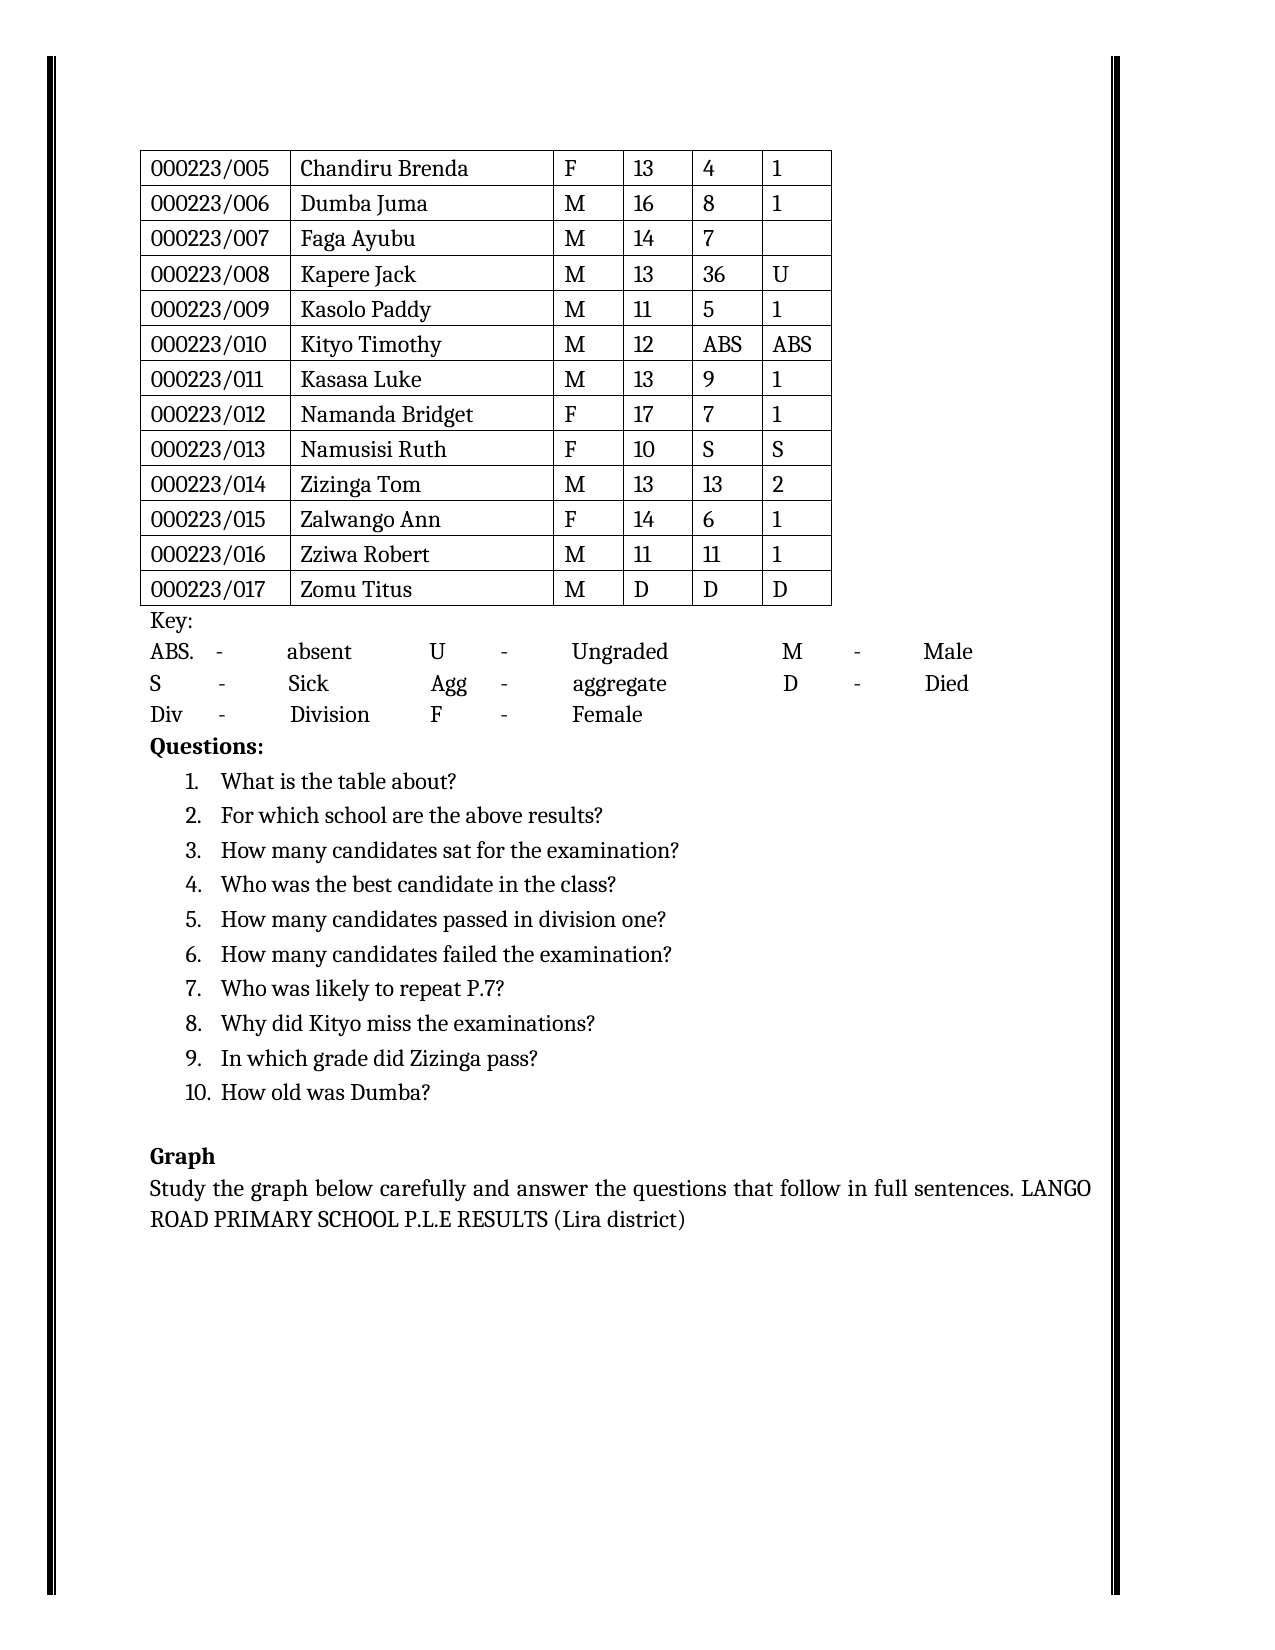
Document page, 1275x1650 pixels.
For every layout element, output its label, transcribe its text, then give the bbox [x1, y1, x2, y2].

table_cell [763, 221, 831, 255]
table_cell D [763, 571, 831, 605]
table_cell 11 [624, 536, 692, 570]
table_cell Namanda Bridget [291, 396, 553, 430]
text ABS. - absent U - Ungraded M - Male [150, 638, 1111, 666]
table_cell 13 [624, 151, 692, 185]
table_cell 16 [624, 186, 692, 220]
table_cell Kasolo Paddy [291, 291, 553, 325]
table_cell F [554, 151, 623, 185]
table_cell 000223/012 [141, 396, 290, 430]
table_cell 13 [624, 466, 692, 500]
table_cell 5 [693, 291, 762, 325]
text Study the graph below carefully and answer the questions that follow in full sentences. LANGO ROAD PRIMARY SCHOOL P.L.E RESULTS (Lira district) [150, 1174, 1111, 1233]
table_cell M [554, 221, 623, 255]
table_cell S [763, 431, 831, 465]
table_cell Chandiru Brenda [291, 151, 553, 185]
text Div - Division F - Female [150, 701, 1111, 729]
table_cell M [554, 536, 623, 570]
table_cell 000223/017 [141, 571, 290, 605]
table_cell 1 [763, 361, 831, 395]
table_cell 1 [763, 501, 831, 535]
table_cell S [693, 431, 762, 465]
table_cell 000223/014 [141, 466, 290, 500]
table_cell ABS [693, 326, 762, 360]
list How many candidates sat for the examination? [185, 837, 1111, 864]
table_cell Namusisi Ruth [291, 431, 553, 465]
table_cell 000223/016 [141, 536, 290, 570]
table_cell M [554, 291, 623, 325]
table_cell 1 [763, 291, 831, 325]
table_cell F [554, 501, 623, 535]
table_cell 000223/007 [141, 221, 290, 255]
table_cell F [554, 431, 623, 465]
table_cell Zomu Titus [291, 571, 553, 605]
table_cell M [554, 361, 623, 395]
table_cell 1 [763, 151, 831, 185]
table_cell 000223/009 [141, 291, 290, 325]
table_cell 8 [693, 186, 762, 220]
table_cell 000223/008 [141, 256, 290, 290]
table_cell Kapere Jack [291, 256, 553, 290]
list Who was the best candidate in the class? [185, 871, 1111, 899]
list In which grade did Zizinga pass? [185, 1044, 1111, 1072]
table_cell Zziwa Robert [291, 536, 553, 570]
table_cell M [554, 256, 623, 290]
table_cell 9 [693, 361, 762, 395]
table_cell 7 [693, 221, 762, 255]
list How old was Dumba? [185, 1079, 1111, 1107]
table_cell Zalwango Ann [291, 501, 553, 535]
table_cell Dumba Juma [291, 186, 553, 220]
table_cell Kasasa Luke [291, 361, 553, 395]
table_cell 000223/005 [141, 151, 290, 185]
table_cell F [554, 396, 623, 430]
table_cell 000223/006 [141, 186, 290, 220]
table_cell 7 [693, 396, 762, 430]
table_cell 000223/013 [141, 431, 290, 465]
list For which school are the above results? [185, 802, 1111, 829]
table_cell 14 [624, 221, 692, 255]
list Why did Kityo miss the examinations? [185, 1010, 1111, 1038]
table_cell 10 [624, 431, 692, 465]
text Key: [150, 606, 1111, 634]
list How many candidates passed in division one? [185, 906, 1111, 934]
table_cell 14 [624, 501, 692, 535]
table_cell 11 [693, 536, 762, 570]
table_cell Kityo Timothy [291, 326, 553, 360]
text Graph [150, 1143, 1111, 1170]
table_cell ABS [763, 326, 831, 360]
table_cell U [763, 256, 831, 290]
table_cell Faga Ayubu [291, 221, 553, 255]
table_cell M [554, 571, 623, 605]
text Questions: [150, 733, 1111, 760]
table_cell M [554, 326, 623, 360]
table_cell M [554, 186, 623, 220]
table_cell 13 [624, 256, 692, 290]
table_cell 1 [763, 536, 831, 570]
table_cell 1 [763, 186, 831, 220]
list What is the table about? [185, 767, 1111, 795]
table_cell 11 [624, 291, 692, 325]
table_cell 4 [693, 151, 762, 185]
table_cell 000223/015 [141, 501, 290, 535]
table_cell 1 [763, 396, 831, 430]
table_cell 000223/011 [141, 361, 290, 395]
table_cell D [693, 571, 762, 605]
table_cell 13 [624, 361, 692, 395]
table_cell 17 [624, 396, 692, 430]
table_cell 13 [693, 466, 762, 500]
table_cell 000223/010 [141, 326, 290, 360]
table_cell 6 [693, 501, 762, 535]
table_cell 12 [624, 326, 692, 360]
table_cell 36 [693, 256, 762, 290]
table_cell M [554, 466, 623, 500]
table_cell 2 [763, 466, 831, 500]
list How many candidates failed the examination? [185, 940, 1111, 968]
table_cell D [624, 571, 692, 605]
table_cell Zizinga Tom [291, 466, 553, 500]
list Who was likely to repeat P.7? [185, 975, 1111, 1003]
text S - Sick Agg - aggregate D - Died [150, 669, 1111, 697]
